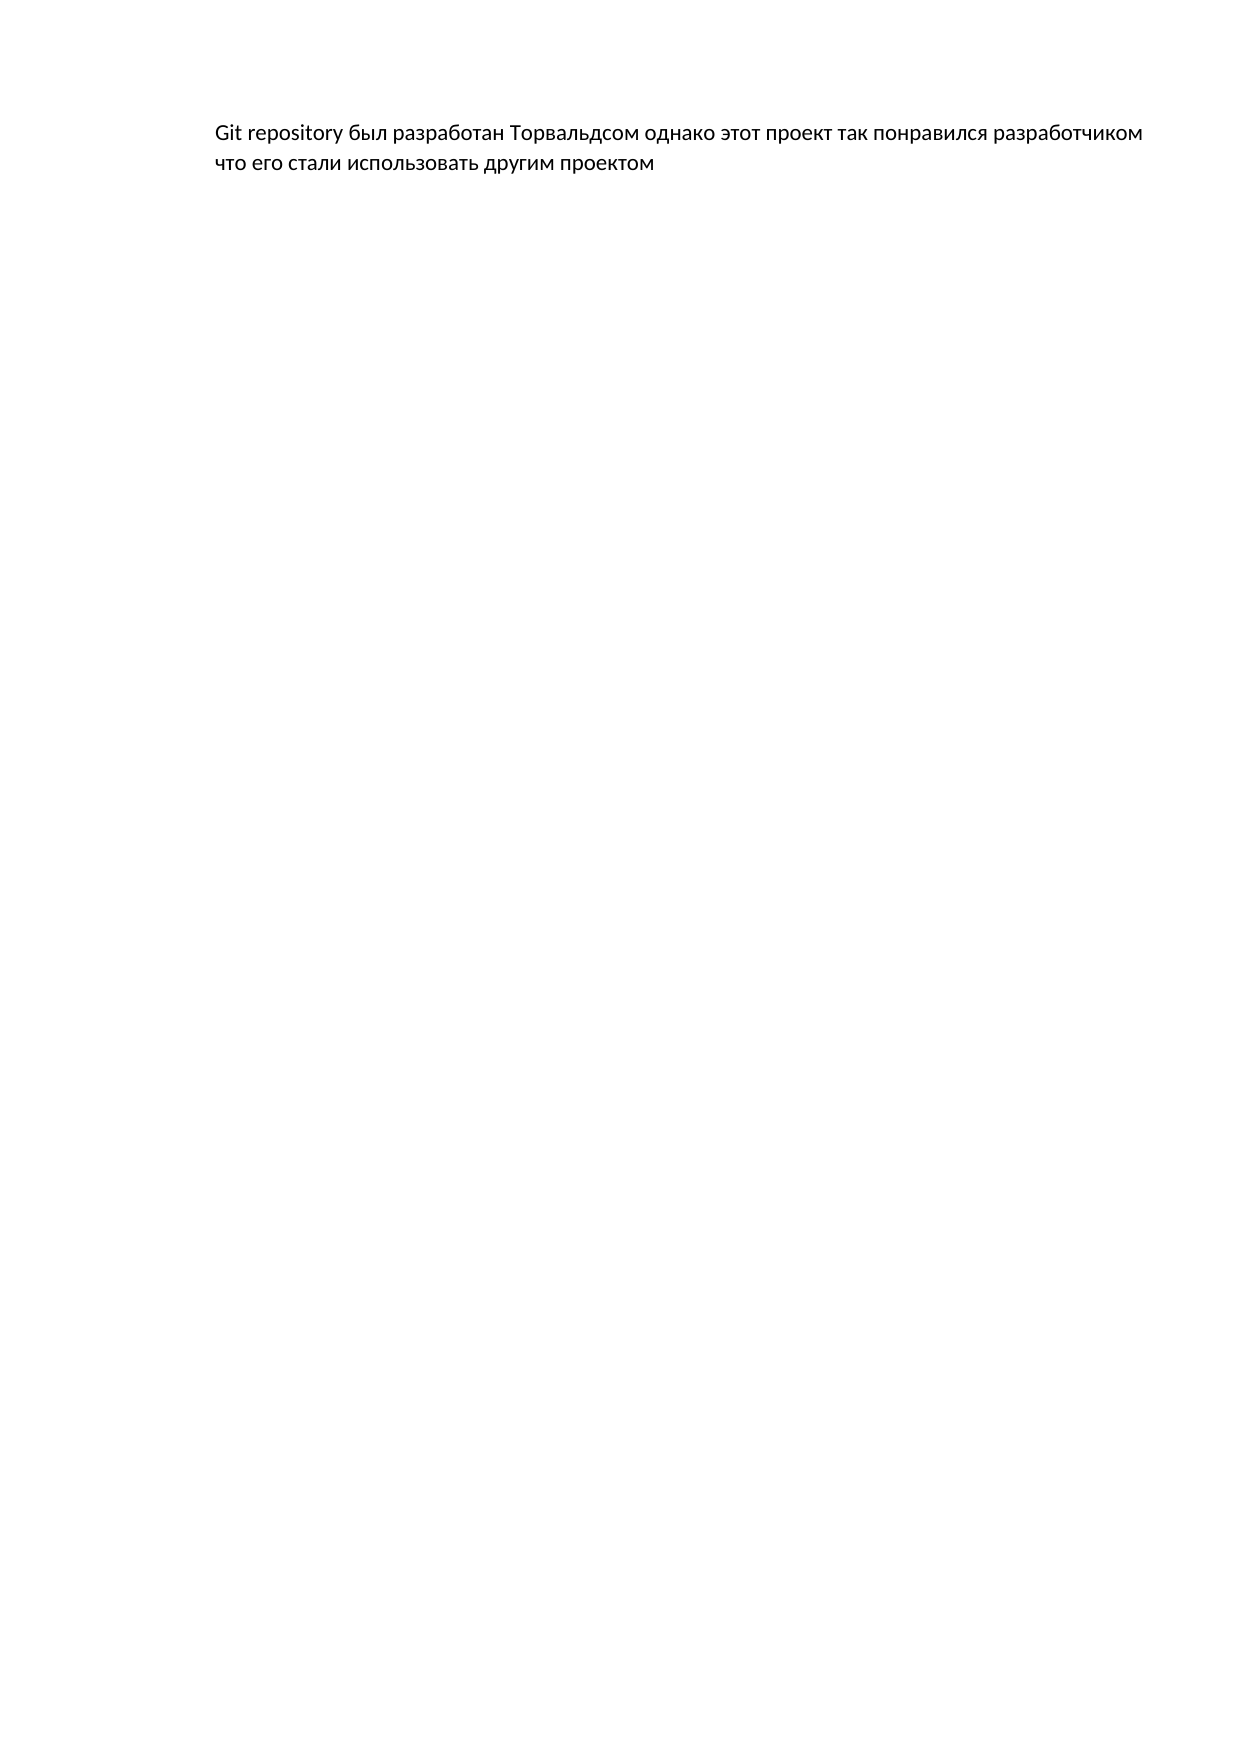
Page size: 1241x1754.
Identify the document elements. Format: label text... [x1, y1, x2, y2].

text Git repository был разработан Торвальдсом однако этот проект так понравился разработчиком что его стали использовать другим проектом [215, 118, 1152, 176]
